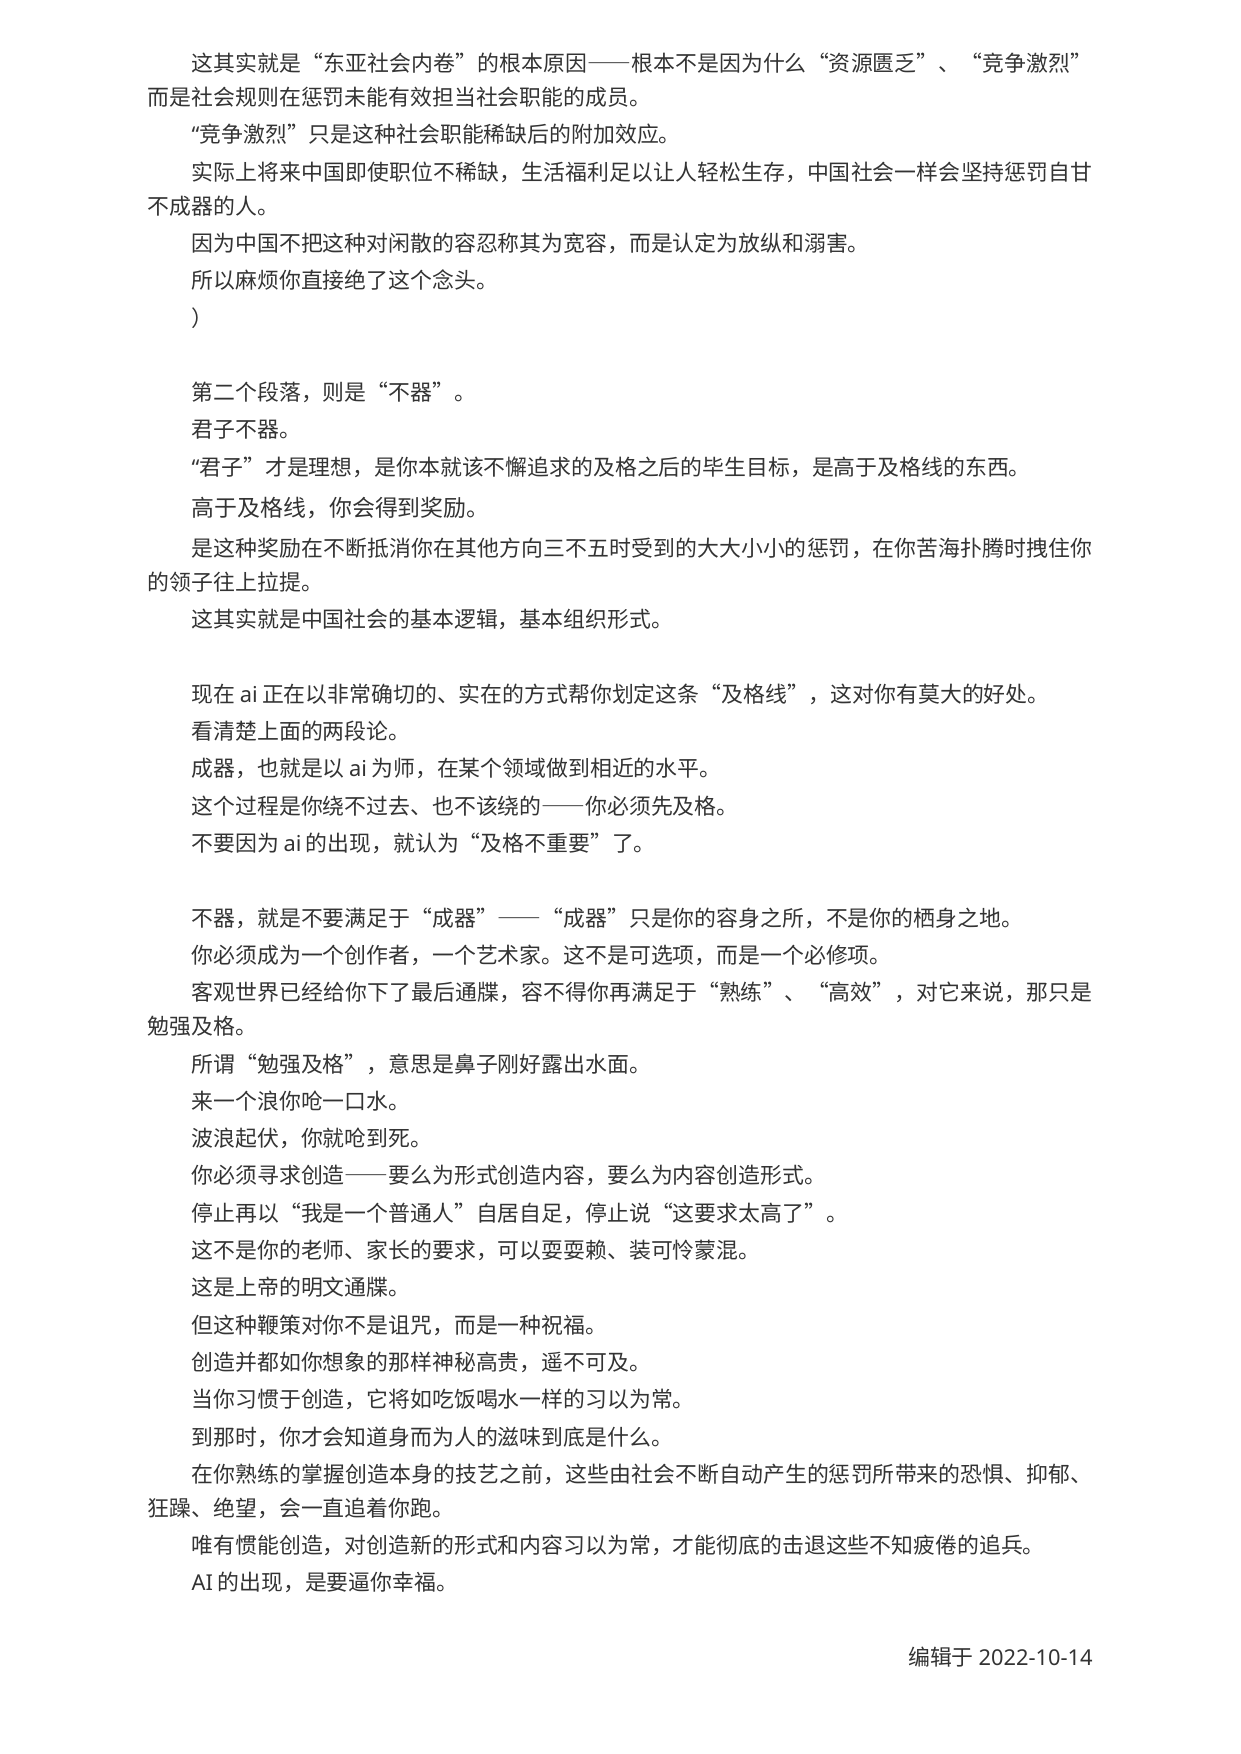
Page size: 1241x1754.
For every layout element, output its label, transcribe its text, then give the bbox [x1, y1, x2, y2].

text 当你习惯于创造，它将如吃饭喝水一样的习以为常。 [148, 1381, 1092, 1415]
text 高于及格线，你会得到奖励。 [148, 489, 1092, 523]
text 唯有惯能创造，对创造新的形式和内容习以为常，才能彻底的击退这些不知疲倦的追兵。 [148, 1527, 1092, 1561]
text 来一个浪你呛一口水。 [148, 1083, 1092, 1117]
text 因为中国不把这种对闲散的容忍称其为宽容，而是认定为放纵和溺害。 [148, 225, 1092, 259]
text 你必须寻求创造——要么为形式创造内容，要么为内容创造形式。 [148, 1157, 1092, 1191]
text ） [148, 299, 1092, 333]
text 所以麻烦你直接绝了这个念头。 [148, 262, 1092, 296]
text 第二个段落，则是“不器”。 [148, 374, 1092, 408]
text 这是上帝的明文通牒。 [148, 1269, 1092, 1303]
text AI的出现，是要逼你幸福。 [148, 1564, 1092, 1598]
text 看清楚上面的两段论。 [148, 713, 1092, 747]
text 不要因为ai的出现，就认为“及格不重要”了。 [148, 825, 1092, 859]
text 创造并都如你想象的那样神秘高贵，遥不可及。 [148, 1344, 1092, 1378]
text 这其实就是中国社会的基本逻辑，基本组织形式。 [148, 601, 1092, 635]
text 但这种鞭策对你不是诅咒，而是一种祝福。 [148, 1306, 1092, 1340]
text 停止再以“我是一个普通人”自居自足，停止说“这要求太高了”。 [148, 1194, 1092, 1228]
text 是这种奖励在不断抵消你在其他方向三不五时受到的大大小小的惩罚，在你苦海扑腾时拽住你的领子往上拉提。 [148, 530, 1092, 598]
text 你必须成为一个创作者，一个艺术家。这不是可选项，而是一个必修项。 [148, 937, 1092, 971]
text 波浪起伏，你就呛到死。 [148, 1120, 1092, 1154]
text 客观世界已经给你下了最后通牒，容不得你再满足于“熟练”、“高效”，对它来说，那只是勉强及格。 [148, 974, 1092, 1042]
text 编辑于 2022-10-14 [148, 1639, 1092, 1673]
text 到那时，你才会知道身而为人的滋味到底是什么。 [148, 1418, 1092, 1452]
text 在你熟练的掌握创造本身的技艺之前，这些由社会不断自动产生的惩罚所带来的恐惧、抑郁、狂躁、绝望，会一直追着你跑。 [148, 1456, 1092, 1523]
text 实际上将来中国即使职位不稀缺，生活福利足以让人轻松生存，中国社会一样会坚持惩罚自甘不成器的人。 [148, 153, 1092, 221]
text 成器，也就是以ai为师，在某个领域做到相近的水平。 [148, 750, 1092, 784]
text “竞争激烈”只是这种社会职能稀缺后的附加效应。 [148, 116, 1092, 150]
text 这个过程是你绕不过去、也不该绕的——你必须先及格。 [148, 788, 1092, 822]
text 君子不器。 [148, 411, 1092, 445]
text 不器，就是不要满足于“成器”——“成器”只是你的容身之所，不是你的栖身之地。 [148, 899, 1092, 933]
text “君子”才是理想，是你本就该不懈追求的及格之后的毕生目标，是高于及格线的东西。 [148, 448, 1092, 482]
text 现在ai正在以非常确切的、实在的方式帮你划定这条“及格线”，这对你有莫大的好处。 [148, 676, 1092, 710]
text 这其实就是“东亚社会内卷”的根本原因——根本不是因为什么“资源匮乏”、“竞争激烈”，而是社会规则在惩罚未能有效担当社会职能的成员。 [148, 45, 1092, 113]
text 这不是你的老师、家长的要求，可以耍耍赖、装可怜蒙混。 [148, 1232, 1092, 1266]
text 所谓“勉强及格”，意思是鼻子刚好露出水面。 [148, 1045, 1092, 1079]
